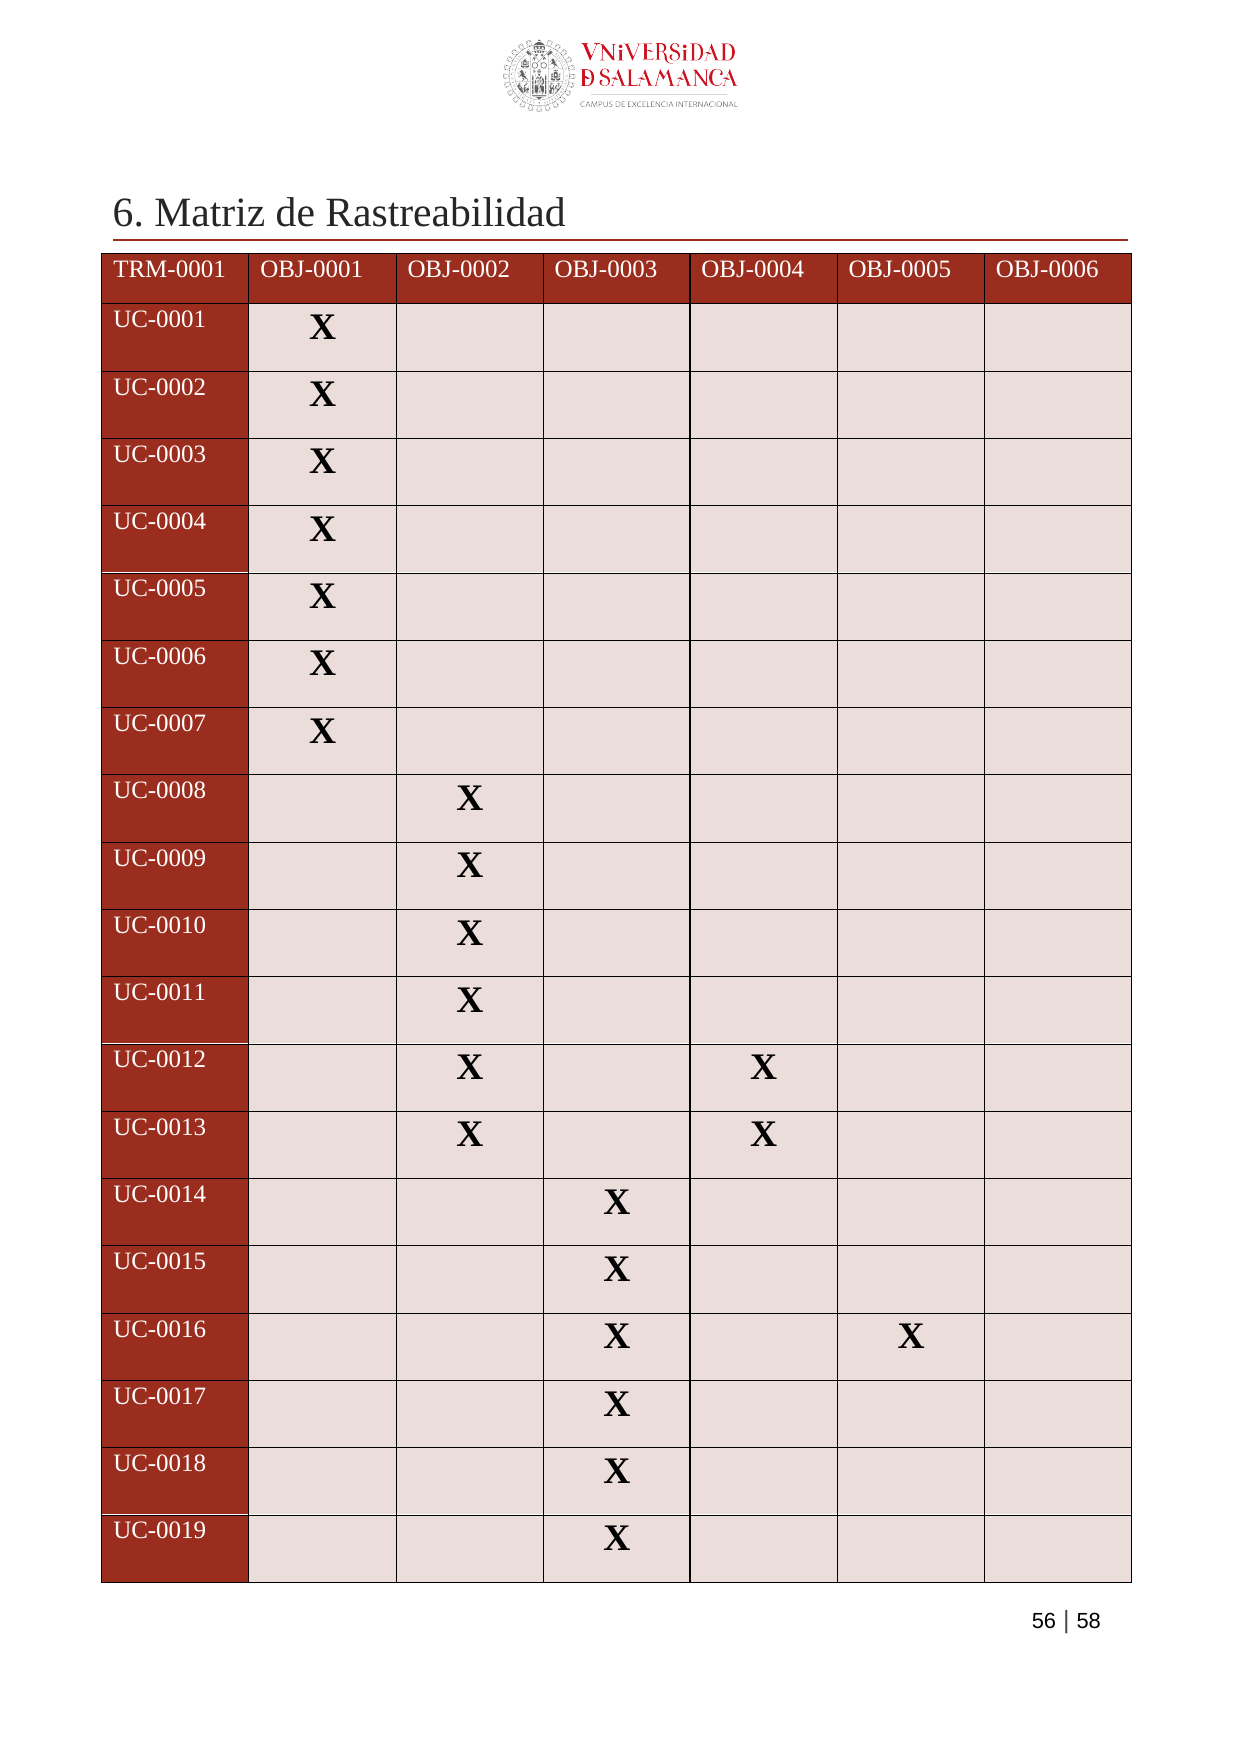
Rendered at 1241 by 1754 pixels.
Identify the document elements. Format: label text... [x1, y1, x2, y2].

table_cell [544, 910, 689, 976]
table_header TRM-0001 [102, 254, 248, 303]
table_cell X [544, 1246, 689, 1313]
table_cell UC-0011 [102, 977, 248, 1043]
table_cell [838, 641, 984, 707]
table_cell X [544, 1381, 689, 1447]
table_cell [249, 1516, 396, 1582]
table_cell X [544, 1516, 689, 1582]
table_cell [838, 1246, 984, 1313]
table_cell [249, 1045, 396, 1111]
table_cell X [249, 439, 396, 505]
table_cell [691, 1448, 837, 1514]
table_header OBJ-0002 [397, 254, 543, 303]
table_cell [838, 708, 984, 774]
table_cell [544, 708, 689, 774]
table_cell [691, 1516, 837, 1582]
table_cell X [397, 1045, 543, 1111]
table_cell [397, 372, 543, 438]
table_cell X [397, 977, 543, 1043]
table_cell [838, 372, 984, 438]
table_cell X [838, 1314, 984, 1380]
table_cell X [249, 574, 396, 640]
table_header OBJ-0001 [249, 254, 396, 303]
table_cell [691, 1246, 837, 1313]
table_cell [838, 1179, 984, 1245]
table_cell UC-0006 [102, 641, 248, 707]
table_header OBJ-0006 [985, 254, 1131, 303]
table_cell [544, 439, 689, 505]
table_cell X [691, 1045, 837, 1111]
table_cell X [249, 641, 396, 707]
table_cell [985, 641, 1131, 707]
table_cell [544, 1045, 689, 1111]
table_cell UC-0015 [102, 1246, 248, 1313]
table_cell [985, 304, 1131, 371]
table_cell [985, 1246, 1131, 1313]
table_cell [249, 1381, 396, 1447]
table_cell [838, 1448, 984, 1514]
table_cell X [544, 1314, 689, 1380]
table_cell [838, 1045, 984, 1111]
table_cell X [397, 843, 543, 909]
table_cell [838, 910, 984, 976]
table_cell [397, 304, 543, 371]
table_cell [397, 574, 543, 640]
table_cell [985, 1179, 1131, 1245]
table_cell UC-0008 [102, 775, 248, 842]
table_cell X [249, 708, 396, 774]
table_cell X [397, 910, 543, 976]
table_cell [397, 1246, 543, 1313]
table_cell [985, 1112, 1131, 1178]
table_cell [691, 506, 837, 572]
table_cell [249, 1112, 396, 1178]
table_cell [544, 506, 689, 572]
table_cell UC-0003 [102, 439, 248, 505]
table_cell X [544, 1179, 689, 1245]
table_cell X [249, 372, 396, 438]
table_cell [397, 439, 543, 505]
table_cell [838, 304, 984, 371]
table_cell [397, 641, 543, 707]
table_cell UC-0018 [102, 1448, 248, 1514]
table_cell [838, 1381, 984, 1447]
table_cell [544, 304, 689, 371]
table_cell [544, 372, 689, 438]
table_cell [249, 843, 396, 909]
table_cell UC-0002 [102, 372, 248, 438]
table_cell [397, 1179, 543, 1245]
table_cell [544, 775, 689, 842]
table_header OBJ-0004 [691, 254, 837, 303]
table_cell [544, 843, 689, 909]
table_cell [249, 910, 396, 976]
table_cell [691, 439, 837, 505]
table_cell [397, 1314, 543, 1380]
table_cell [838, 439, 984, 505]
table_cell [985, 1045, 1131, 1111]
table_cell [691, 574, 837, 640]
table_cell [249, 1179, 396, 1245]
table_cell [249, 1448, 396, 1514]
table_cell X [691, 1112, 837, 1178]
subtitle 6. Matriz de Rastreabilidad [112, 187, 1128, 241]
table_cell [691, 1314, 837, 1380]
table_cell [838, 574, 984, 640]
table_cell [985, 775, 1131, 842]
table_cell [838, 1516, 984, 1582]
table_cell [985, 977, 1131, 1043]
table_cell [691, 372, 837, 438]
table_cell X [249, 506, 396, 572]
table_cell [985, 1314, 1131, 1380]
table_cell [397, 1448, 543, 1514]
table_cell UC-0014 [102, 1179, 248, 1245]
table_cell UC-0009 [102, 843, 248, 909]
table_cell [691, 977, 837, 1043]
table_cell UC-0017 [102, 1381, 248, 1447]
table_cell [985, 708, 1131, 774]
table_cell [691, 910, 837, 976]
table_cell [985, 1516, 1131, 1582]
table_cell [838, 775, 984, 842]
table_cell [249, 1314, 396, 1380]
table_cell X [397, 775, 543, 842]
table_cell UC-0005 [102, 574, 248, 640]
table_cell [249, 775, 396, 842]
table_cell [985, 1381, 1131, 1447]
table_cell UC-0016 [102, 1314, 248, 1380]
table_cell [691, 775, 837, 842]
table_cell [397, 1381, 543, 1447]
table_cell [544, 574, 689, 640]
table_cell [691, 708, 837, 774]
table_header OBJ-0005 [838, 254, 984, 303]
table_cell [397, 708, 543, 774]
table_cell [838, 1112, 984, 1178]
table_cell [691, 641, 837, 707]
table_cell UC-0004 [102, 506, 248, 572]
table_cell [985, 506, 1131, 572]
table_cell [691, 1179, 837, 1245]
table_cell X [397, 1112, 543, 1178]
table_cell [249, 977, 396, 1043]
table_cell [985, 439, 1131, 505]
table_header OBJ-0003 [544, 254, 689, 303]
table_cell [985, 574, 1131, 640]
table_cell [544, 641, 689, 707]
table_cell [985, 372, 1131, 438]
table_cell UC-0012 [102, 1045, 248, 1111]
table_cell X [249, 304, 396, 371]
table_cell [985, 843, 1131, 909]
table_cell [838, 977, 984, 1043]
table_cell [691, 843, 837, 909]
table_cell [838, 843, 984, 909]
table_cell UC-0007 [102, 708, 248, 774]
picture [499, 36, 742, 116]
table_cell [691, 304, 837, 371]
table_cell [985, 910, 1131, 976]
table_cell UC-0013 [102, 1112, 248, 1178]
table_cell [544, 977, 689, 1043]
table_cell [985, 1448, 1131, 1514]
table_cell [249, 1246, 396, 1313]
table_cell UC-0019 [102, 1516, 248, 1582]
table_cell UC-0001 [102, 304, 248, 371]
table_cell [691, 1381, 837, 1447]
table_cell UC-0010 [102, 910, 248, 976]
table_cell [397, 506, 543, 572]
table_cell [838, 506, 984, 572]
table_cell [397, 1516, 543, 1582]
table_cell [544, 1112, 689, 1178]
table_cell X [544, 1448, 689, 1514]
